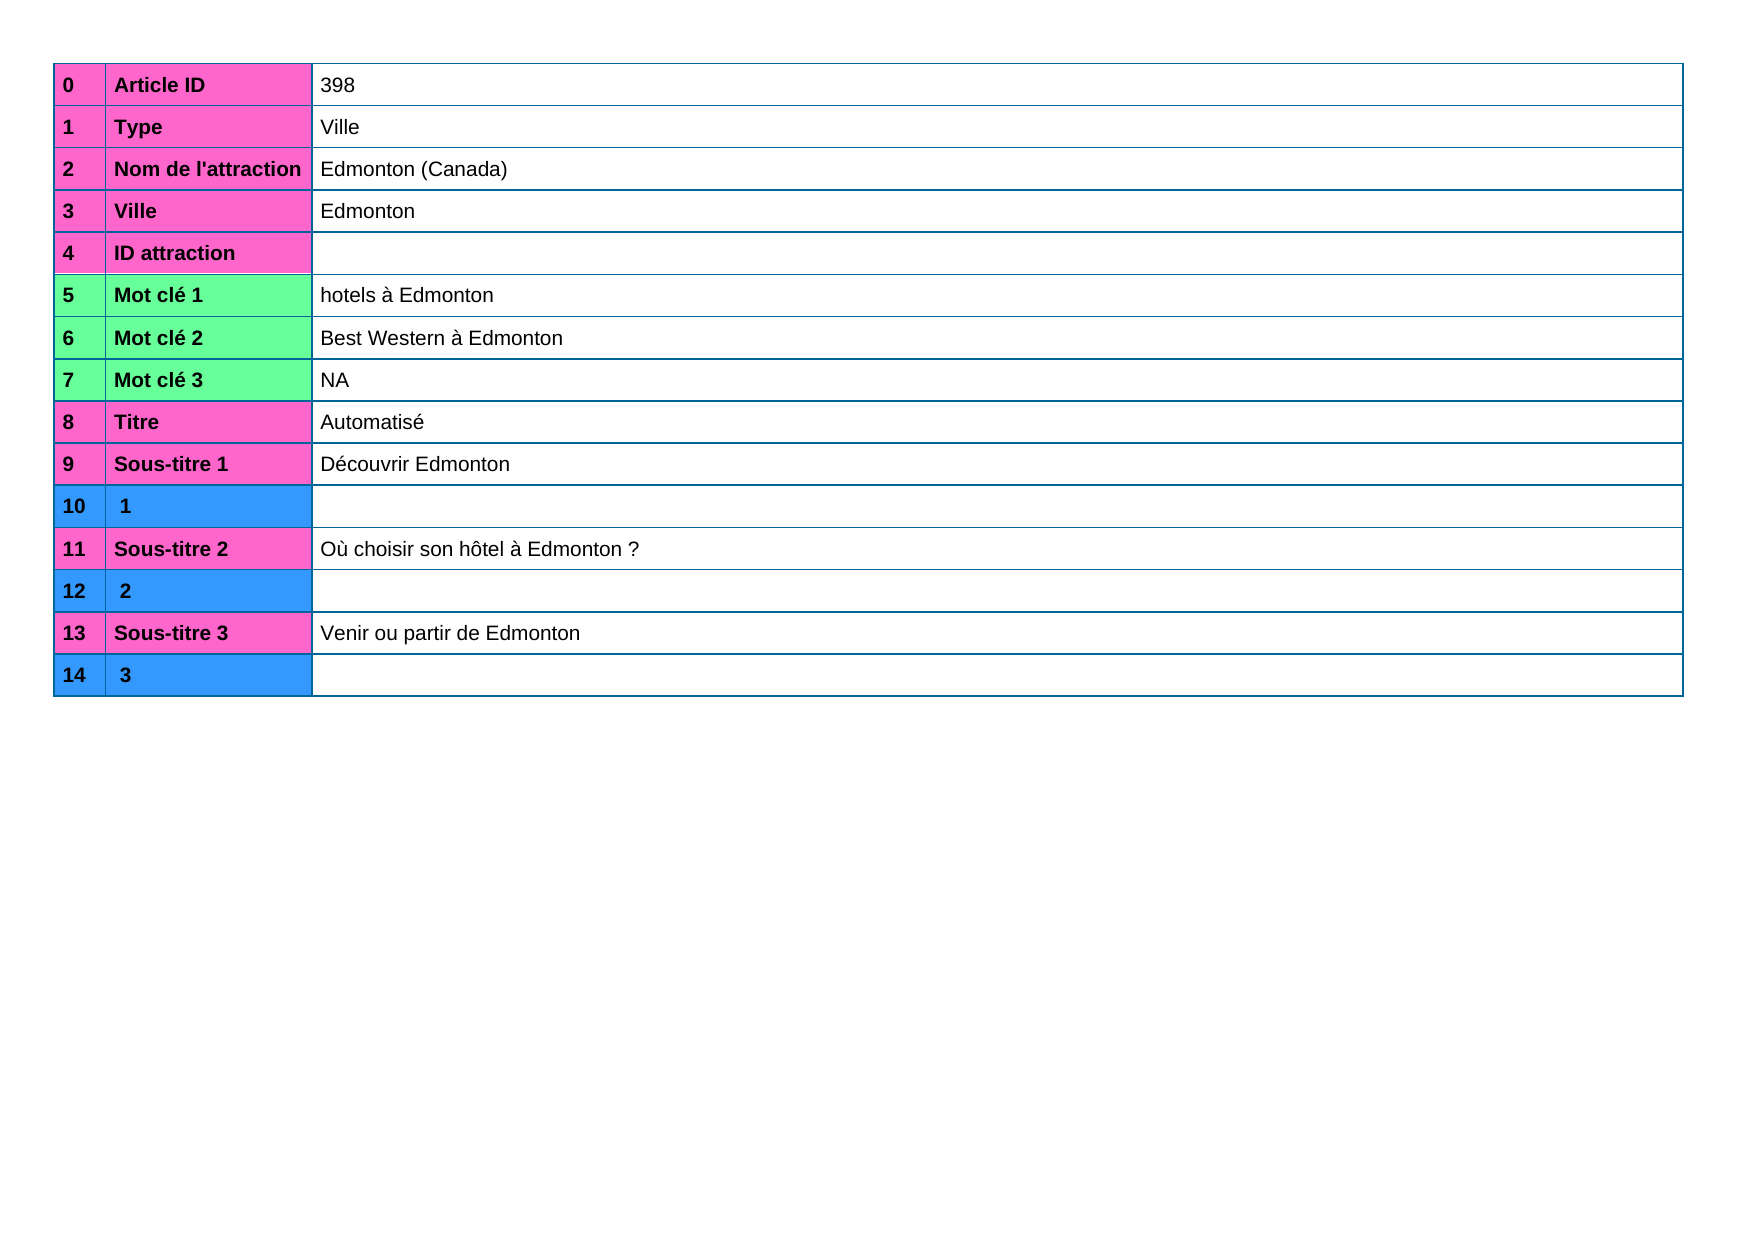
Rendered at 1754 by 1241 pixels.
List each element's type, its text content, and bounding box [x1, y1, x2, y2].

table_header 398 [313, 64, 1682, 105]
table_cell Type [106, 106, 311, 147]
table_cell [313, 486, 1682, 527]
table_cell 4 [55, 233, 105, 273]
table_cell Titre [106, 402, 311, 442]
table_cell hotels à Edmonton [313, 275, 1682, 316]
table_cell [313, 570, 1682, 611]
table_cell 6 [55, 317, 105, 358]
table_cell ID attraction [106, 233, 311, 273]
table_header Article ID [106, 64, 311, 105]
table_cell 11 [55, 528, 105, 569]
table_cell Mot clé 3 [106, 360, 311, 400]
table_cell NA [313, 360, 1682, 400]
table_cell Best Western à Edmonton [313, 317, 1682, 358]
table_cell Mot clé 1 [106, 275, 311, 316]
table_cell 5 [55, 275, 105, 316]
table_cell Nom de l'attraction [106, 148, 311, 189]
table_cell Venir ou partir de Edmonton [313, 613, 1682, 653]
table_cell 13 [55, 613, 105, 653]
table_cell Où choisir son hôtel à Edmonton ? [313, 528, 1682, 569]
table_cell Edmonton (Canada) [313, 148, 1682, 189]
table_cell 3 [106, 655, 311, 695]
table_cell Sous-titre 3 [106, 613, 311, 653]
table_cell Automatisé [313, 402, 1682, 442]
table_cell Mot clé 2 [106, 317, 311, 358]
table_cell Sous-titre 2 [106, 528, 311, 569]
table_header 0 [55, 64, 105, 105]
table_cell 1 [55, 106, 105, 147]
table_cell Ville [106, 191, 311, 231]
table_cell 2 [106, 570, 311, 611]
table_cell 14 [55, 655, 105, 695]
table_cell 3 [55, 191, 105, 231]
table_cell 10 [55, 486, 105, 527]
table_cell 2 [55, 148, 105, 189]
table_cell Edmonton [313, 191, 1682, 231]
table_cell Ville [313, 106, 1682, 147]
table_cell 12 [55, 570, 105, 611]
table_cell Découvrir Edmonton [313, 444, 1682, 484]
table_cell 8 [55, 402, 105, 442]
table_cell 9 [55, 444, 105, 484]
table_cell 7 [55, 360, 105, 400]
table_cell [313, 655, 1682, 695]
table_cell Sous-titre 1 [106, 444, 311, 484]
table_cell 1 [106, 486, 311, 527]
table_cell [313, 233, 1682, 273]
